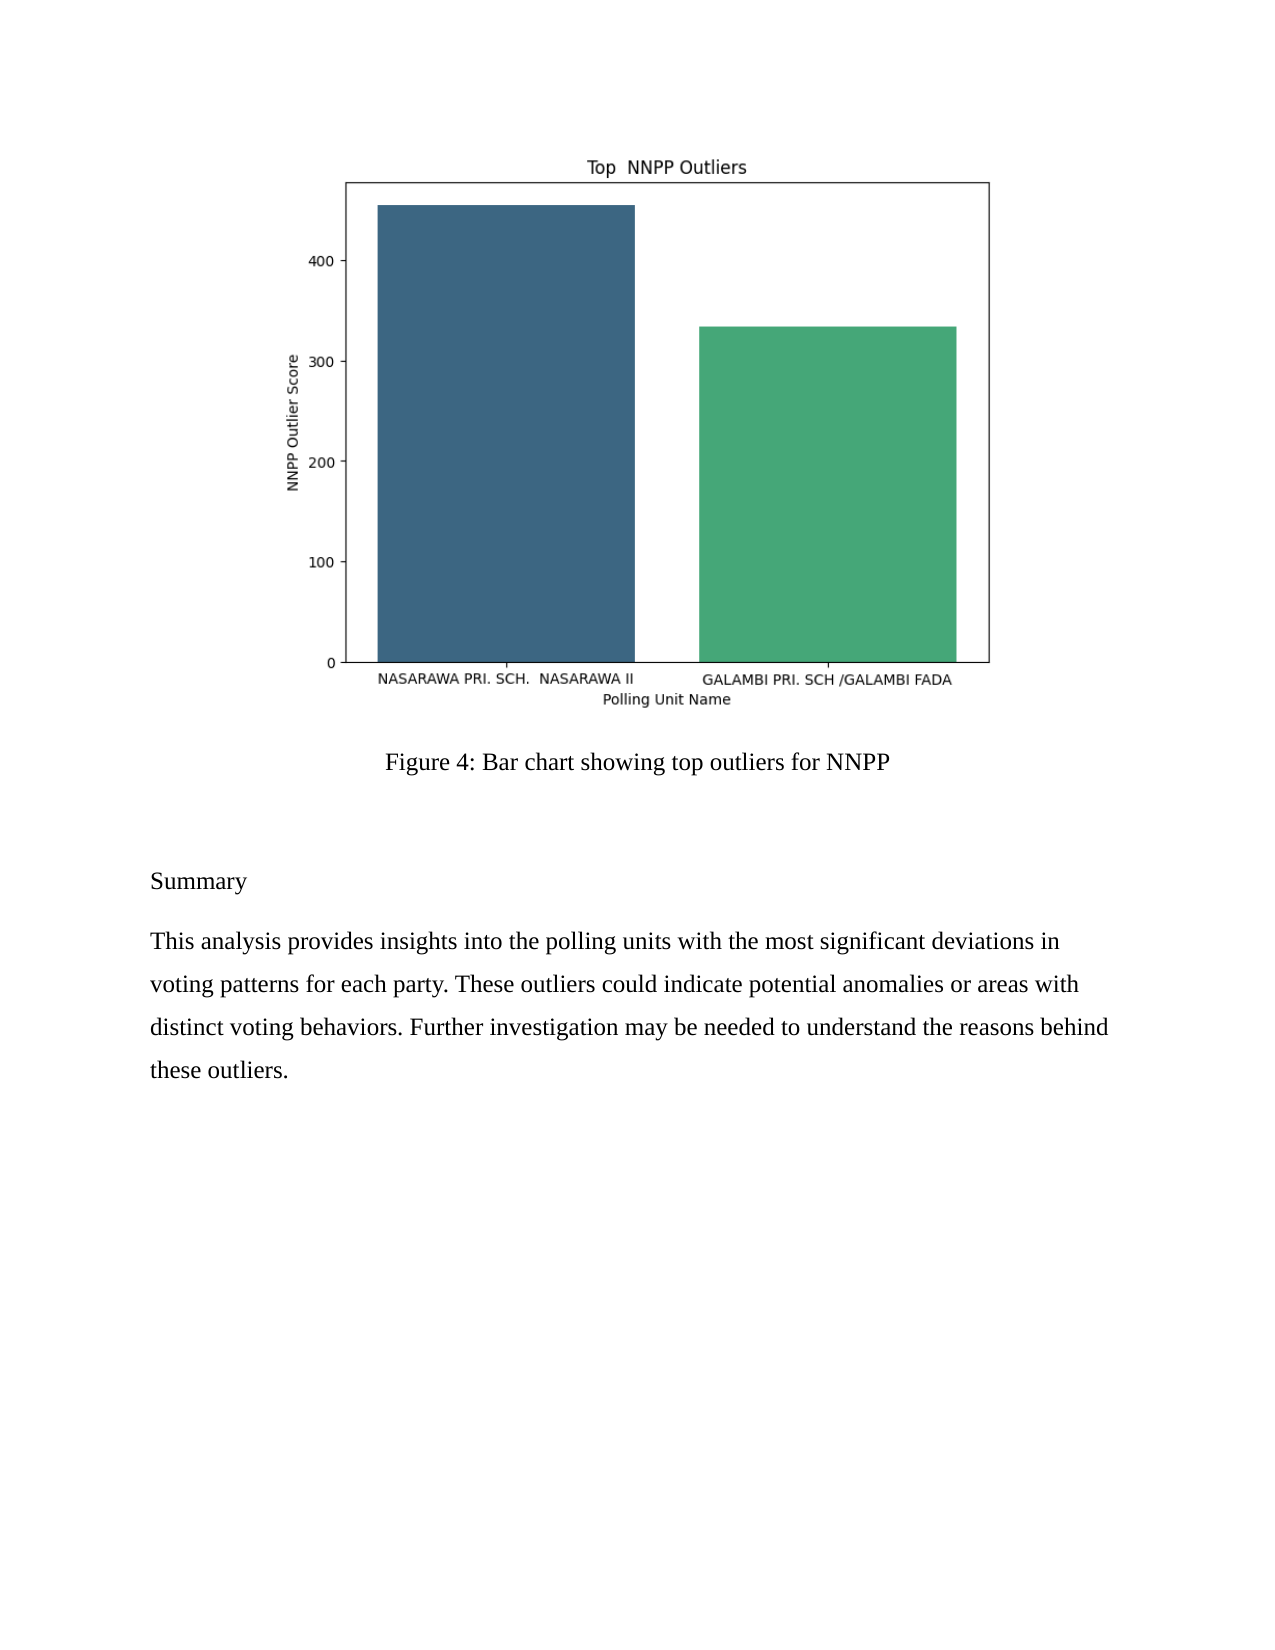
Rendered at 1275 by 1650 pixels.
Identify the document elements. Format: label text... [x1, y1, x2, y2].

text Summary [150, 866, 1125, 895]
text Figure 4: Bar chart showing top outliers for NNPP [150, 747, 1125, 776]
picture [277, 150, 998, 717]
text This analysis provides insights into the polling units with the most significant deviations in voting patterns for each party. These outliers could indicate potential anomalies or areas with distinct voting behaviors. Further investigation may be needed to understand the reasons behind these outliers. [150, 926, 1125, 1084]
